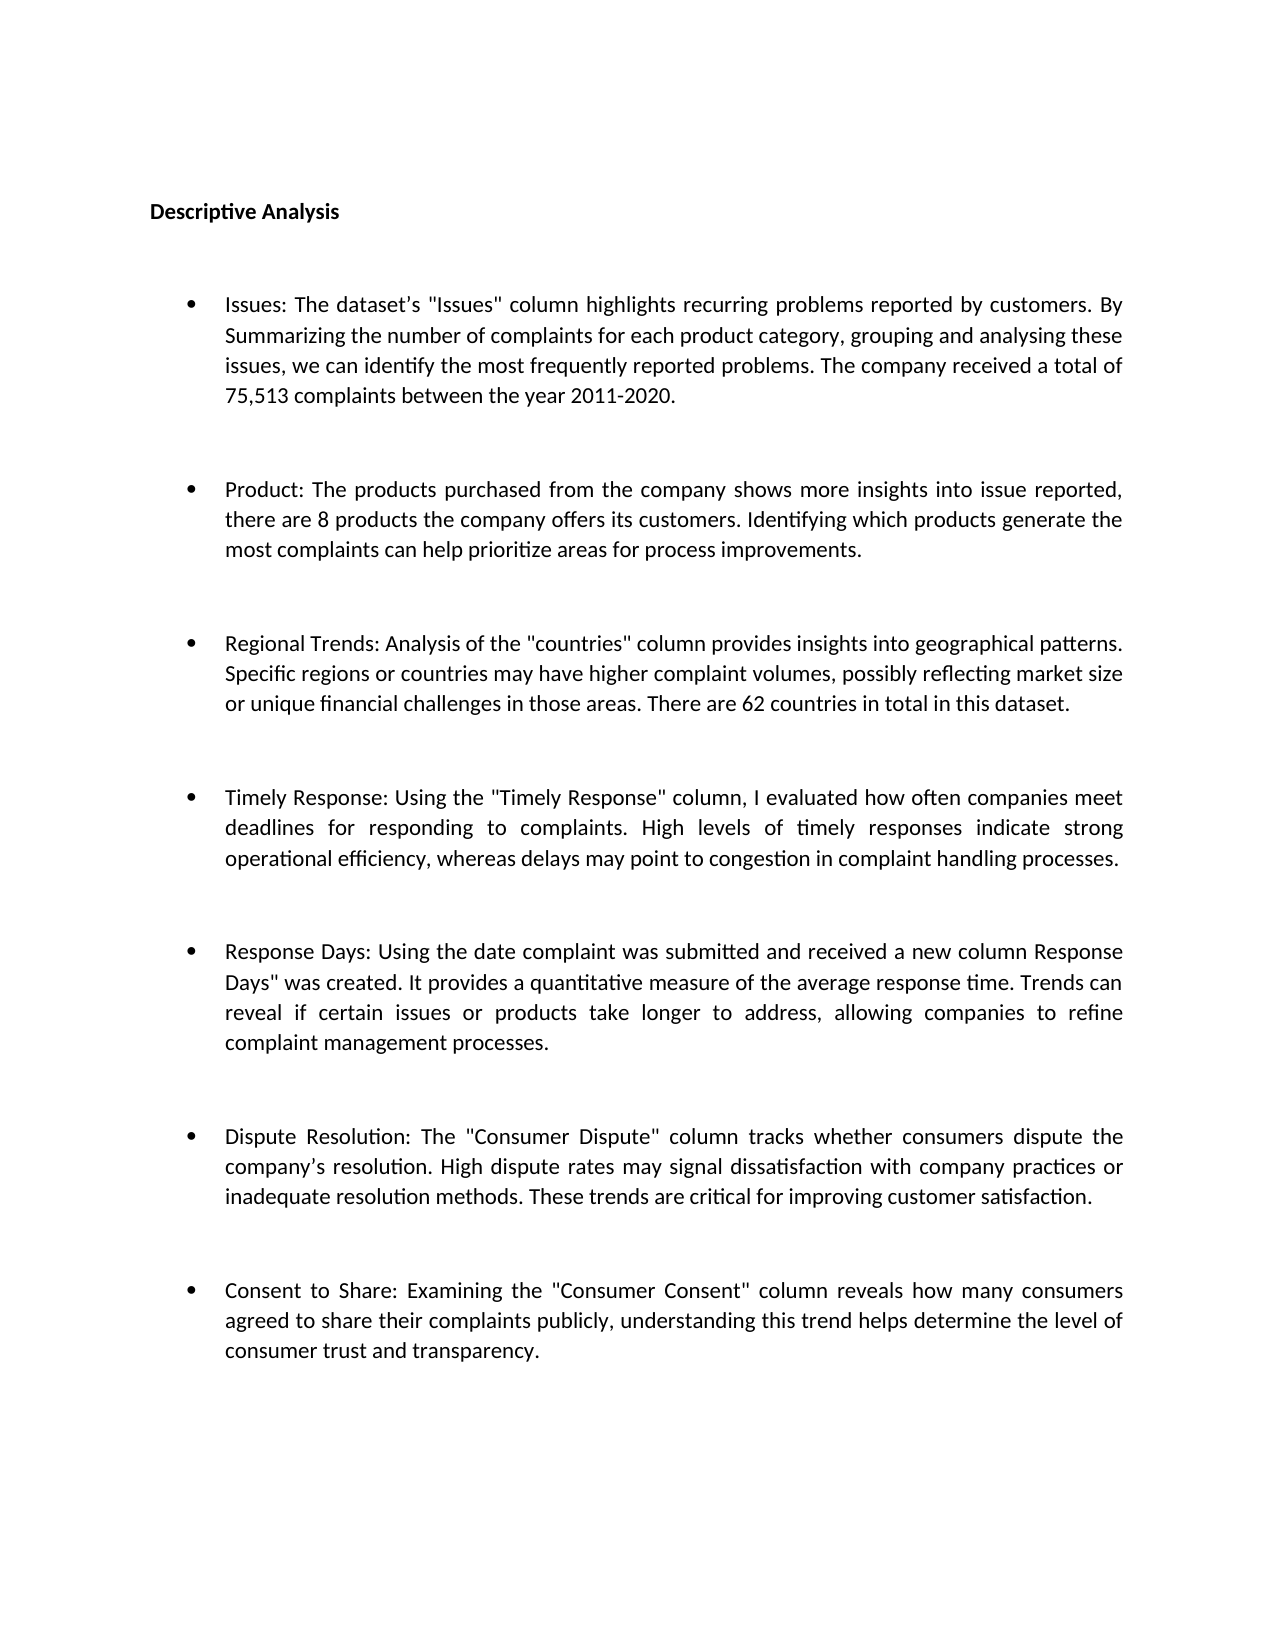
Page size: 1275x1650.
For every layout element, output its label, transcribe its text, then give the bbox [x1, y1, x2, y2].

list Issues: The dataset’s "Issues" column highlights recurring problems reported by customers. By Summarizing the number of complaints for each product category, grouping and analysing these issues, we can identify the most frequently reported problems. The company received a total of 75,513 complaints between the year 2011-2020. [187, 291, 1125, 409]
list Timely Response: Using the "Timely Response" column, I evaluated how often companies meet deadlines for responding to complaints. High levels of timely responses indicate strong operational efficiency, whereas delays may point to congestion in complaint handling processes. [187, 783, 1125, 872]
text Descriptive Analysis [150, 197, 1125, 225]
list Product: The products purchased from the company shows more insights into issue reported, there are 8 products the company offers its customers. Identifying which products generate the most complaints can help prioritize areas for process improvements. [187, 475, 1125, 563]
list Dispute Resolution: The "Consumer Dispute" column tracks whether consumers dispute the company’s resolution. High dispute rates may signal dissatisfaction with company practices or inadequate resolution methods. These trends are critical for improving customer satisfaction. [187, 1122, 1125, 1210]
list Regional Trends: Analysis of the "countries" column provides insights into geographical patterns. Specific regions or countries may have higher complaint volumes, possibly reflecting market size or unique financial challenges in those areas. There are 62 countries in total in this dataset. [187, 629, 1125, 718]
list Response Days: Using the date complaint was submitted and received a new column Response Days" was created. It provides a quantitative measure of the average response time. Trends can reveal if certain issues or products take longer to address, allowing companies to refine complaint management processes. [187, 937, 1125, 1056]
list Consent to Share: Examining the "Consumer Consent" column reveals how many consumers agreed to share their complaints publicly, understanding this trend helps determine the level of consumer trust and transparency. [187, 1276, 1125, 1364]
